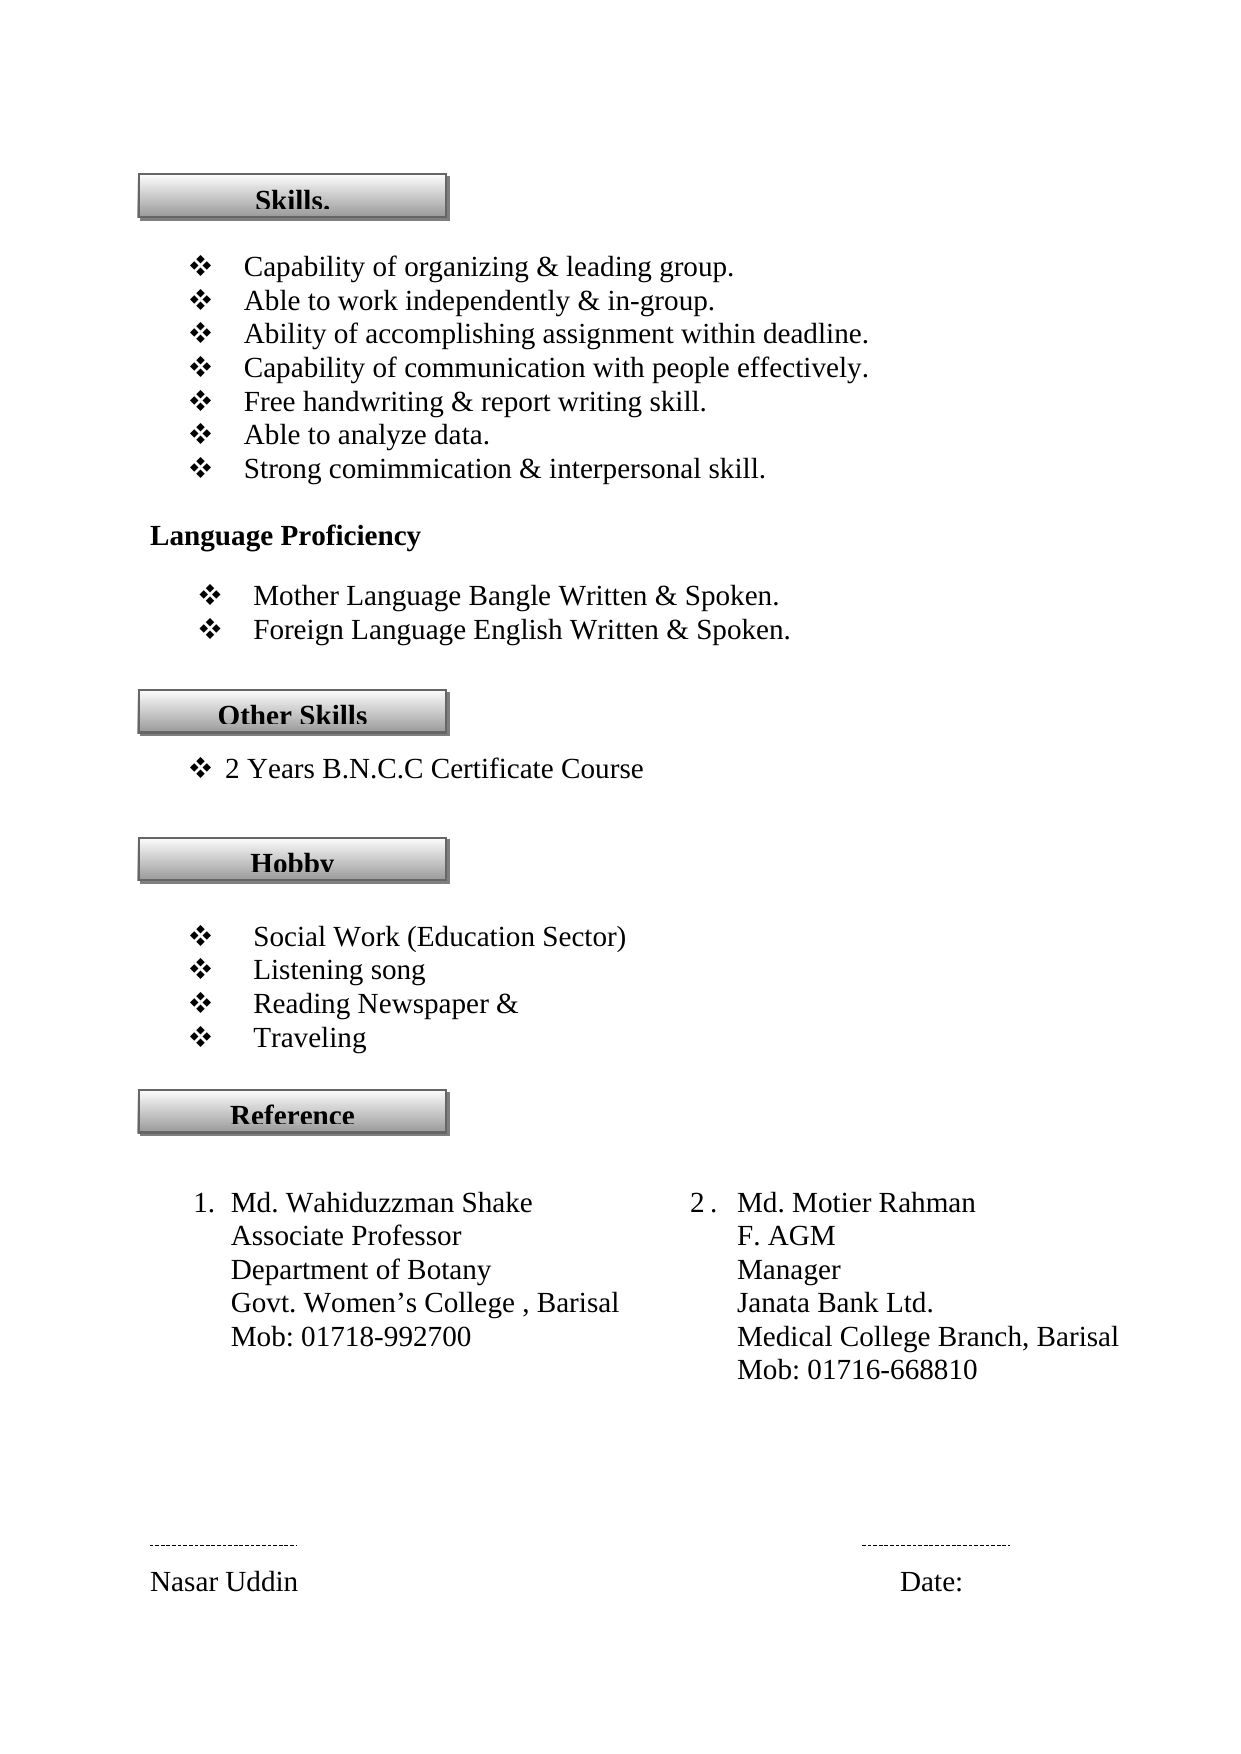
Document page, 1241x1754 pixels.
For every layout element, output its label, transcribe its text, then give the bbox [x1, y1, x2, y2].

list Able to work independently & in-group. [187, 283, 1090, 317]
list Social Work (Education Sector) [187, 919, 1090, 952]
list Reading Newspaper & [187, 986, 1090, 1020]
list Mother Language Bangle Written & Spoken. [197, 578, 1090, 612]
list Strong comimmication & interpersonal skill. [187, 451, 1090, 485]
list Listening song [187, 952, 1090, 986]
list Free handwriting & report writing skill. [187, 384, 1090, 417]
list Capability of communication with people effectively. [187, 350, 1090, 384]
list Foreign Language English Written & Spoken. [197, 612, 1090, 646]
list 2 Years B.N.C.C Certificate Course [187, 752, 1090, 785]
list Traveling [187, 1020, 1090, 1053]
text Nasar Uddin Date: [150, 1564, 1090, 1598]
list Able to analyze data. [187, 417, 1090, 451]
list Capability of organizing & leading group. [187, 249, 1090, 283]
list Ability of accomplishing assignment within deadline. [187, 317, 1090, 350]
text Language Proficiency [150, 518, 1090, 552]
